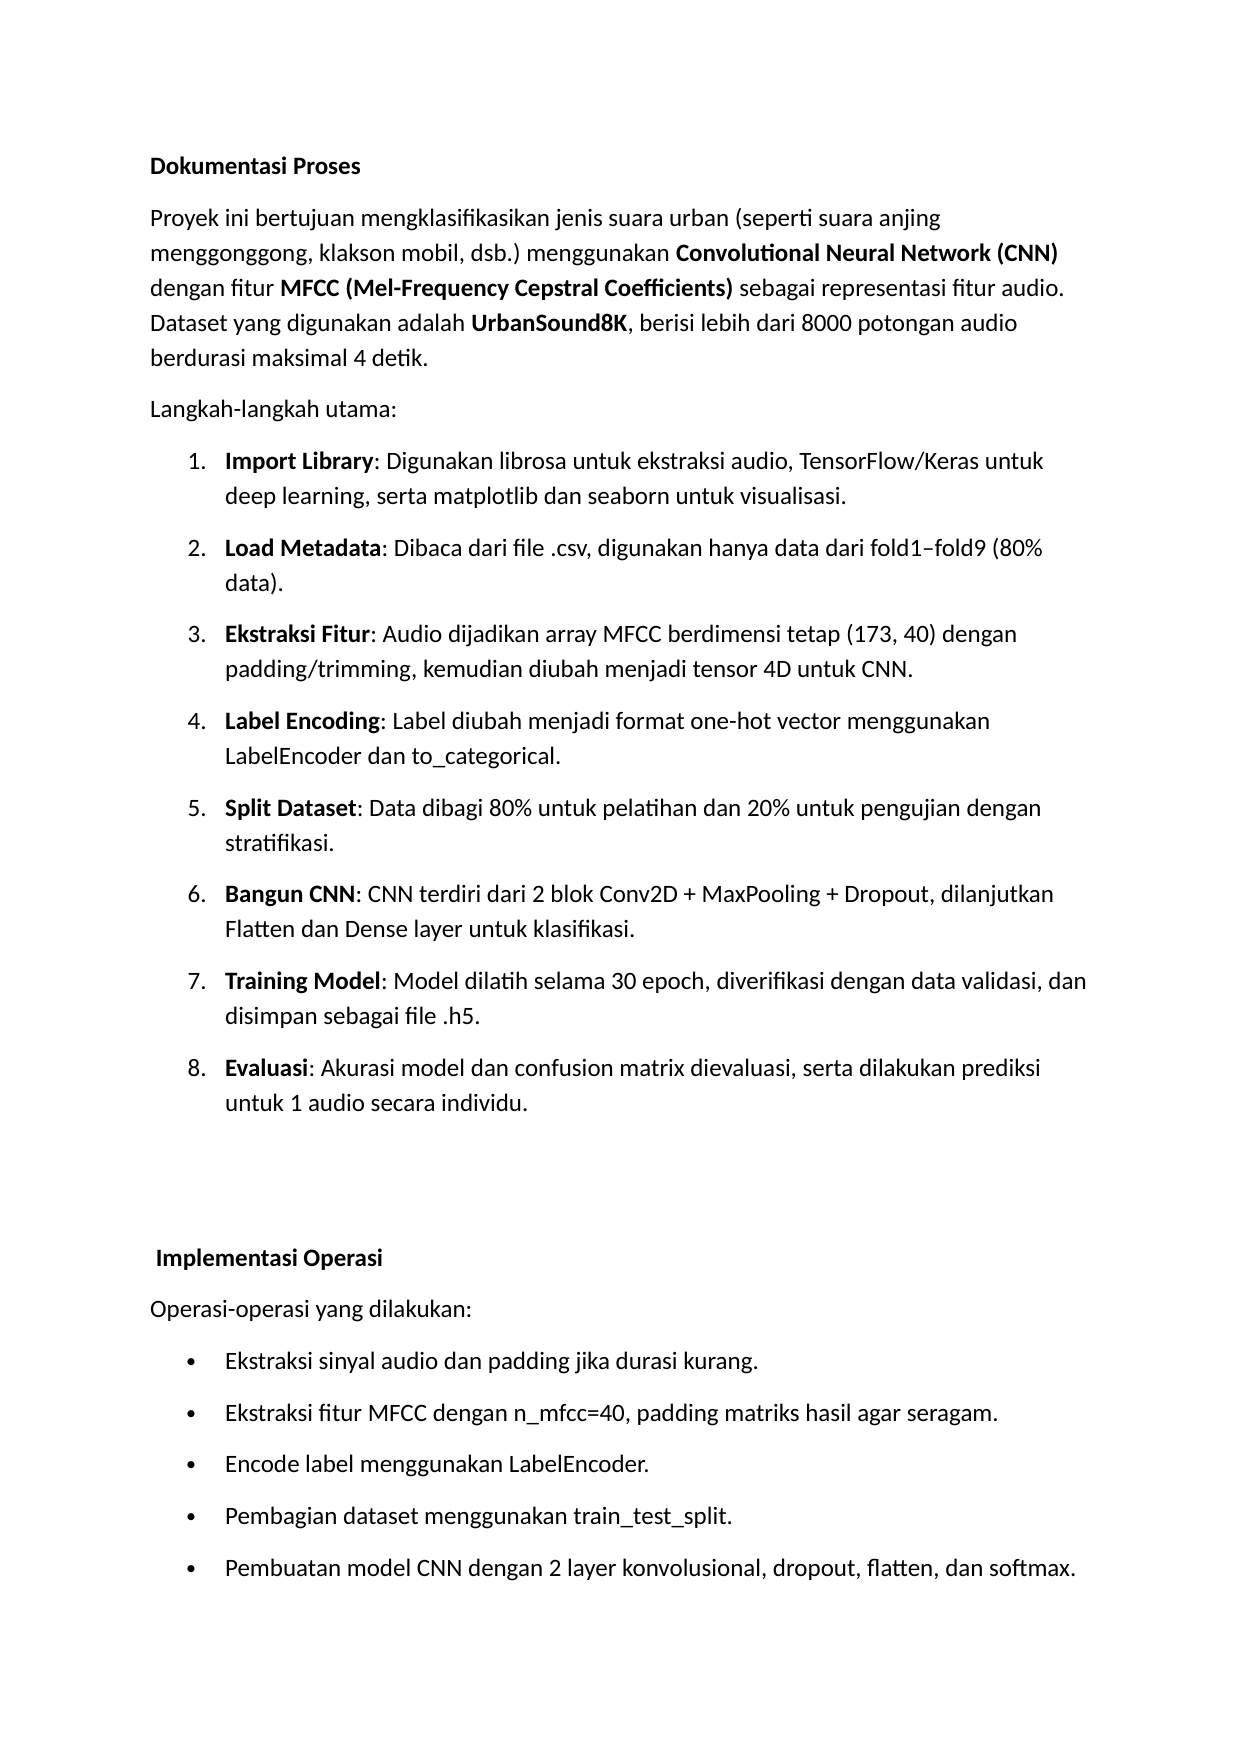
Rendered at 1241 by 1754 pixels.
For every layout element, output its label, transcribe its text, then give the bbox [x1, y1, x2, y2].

text Implementasi Operasi [150, 1242, 1090, 1272]
list Ekstraksi sinyal audio dan padding jika durasi kurang. [187, 1345, 1090, 1376]
list Load Metadata: Dibaca dari file .csv, digunakan hanya data dari fold1–fold9 (80% data). [187, 532, 1090, 597]
text Dokumentasi Proses [150, 150, 1090, 181]
list Bangun CNN: CNN terdiri dari 2 blok Conv2D + MaxPooling + Dropout, dilanjutkan Flatten dan Dense layer untuk klasifikasi. [187, 878, 1090, 944]
list Ekstraksi Fitur: Audio dijadikan array MFCC berdimensi tetap (173, 40) dengan padding/trimming, kemudian diubah menjadi tensor 4D untuk CNN. [187, 618, 1090, 684]
list Import Library: Digunakan librosa untuk ekstraksi audio, TensorFlow/Keras untuk deep learning, serta matplotlib dan seaborn untuk visualisasi. [187, 445, 1090, 511]
list Ekstraksi fitur MFCC dengan n_mfcc=40, padding matriks hasil agar seragam. [187, 1397, 1090, 1427]
list Label Encoding: Label diubah menjadi format one-hot vector menggunakan LabelEncoder dan to_categorical. [187, 705, 1090, 771]
text Langkah-langkah utama: [150, 393, 1090, 424]
list Evaluasi: Akurasi model dan confusion matrix dievaluasi, serta dilakukan prediksi untuk 1 audio secara individu. [187, 1052, 1090, 1117]
text Proyek ini bertujuan mengklasifikasikan jenis suara urban (seperti suara anjing menggonggong, klakson mobil, dsb.) menggunakan Convolutional Neural Network (CNN) dengan fitur MFCC (Mel-Frequency Cepstral Coefficients) sebagai representasi fitur audio. Dataset yang digunakan adalah UrbanSound8K, berisi lebih dari 8000 potongan audio berdurasi maksimal 4 detik. [150, 202, 1090, 372]
list Training Model: Model dilatih selama 30 epoch, diverifikasi dengan data validasi, dan disimpan sebagai file .h5. [187, 965, 1090, 1031]
list Split Dataset: Data dibagi 80% untuk pelatihan dan 20% untuk pengujian dengan stratifikasi. [187, 792, 1090, 857]
list Pembagian dataset menggunakan train_test_split. [187, 1500, 1090, 1531]
list Encode label menggunakan LabelEncoder. [187, 1448, 1090, 1479]
list Pembuatan model CNN dengan 2 layer konvolusional, dropout, flatten, dan softmax. [187, 1552, 1090, 1582]
text Operasi-operasi yang dilakukan: [150, 1293, 1090, 1324]
